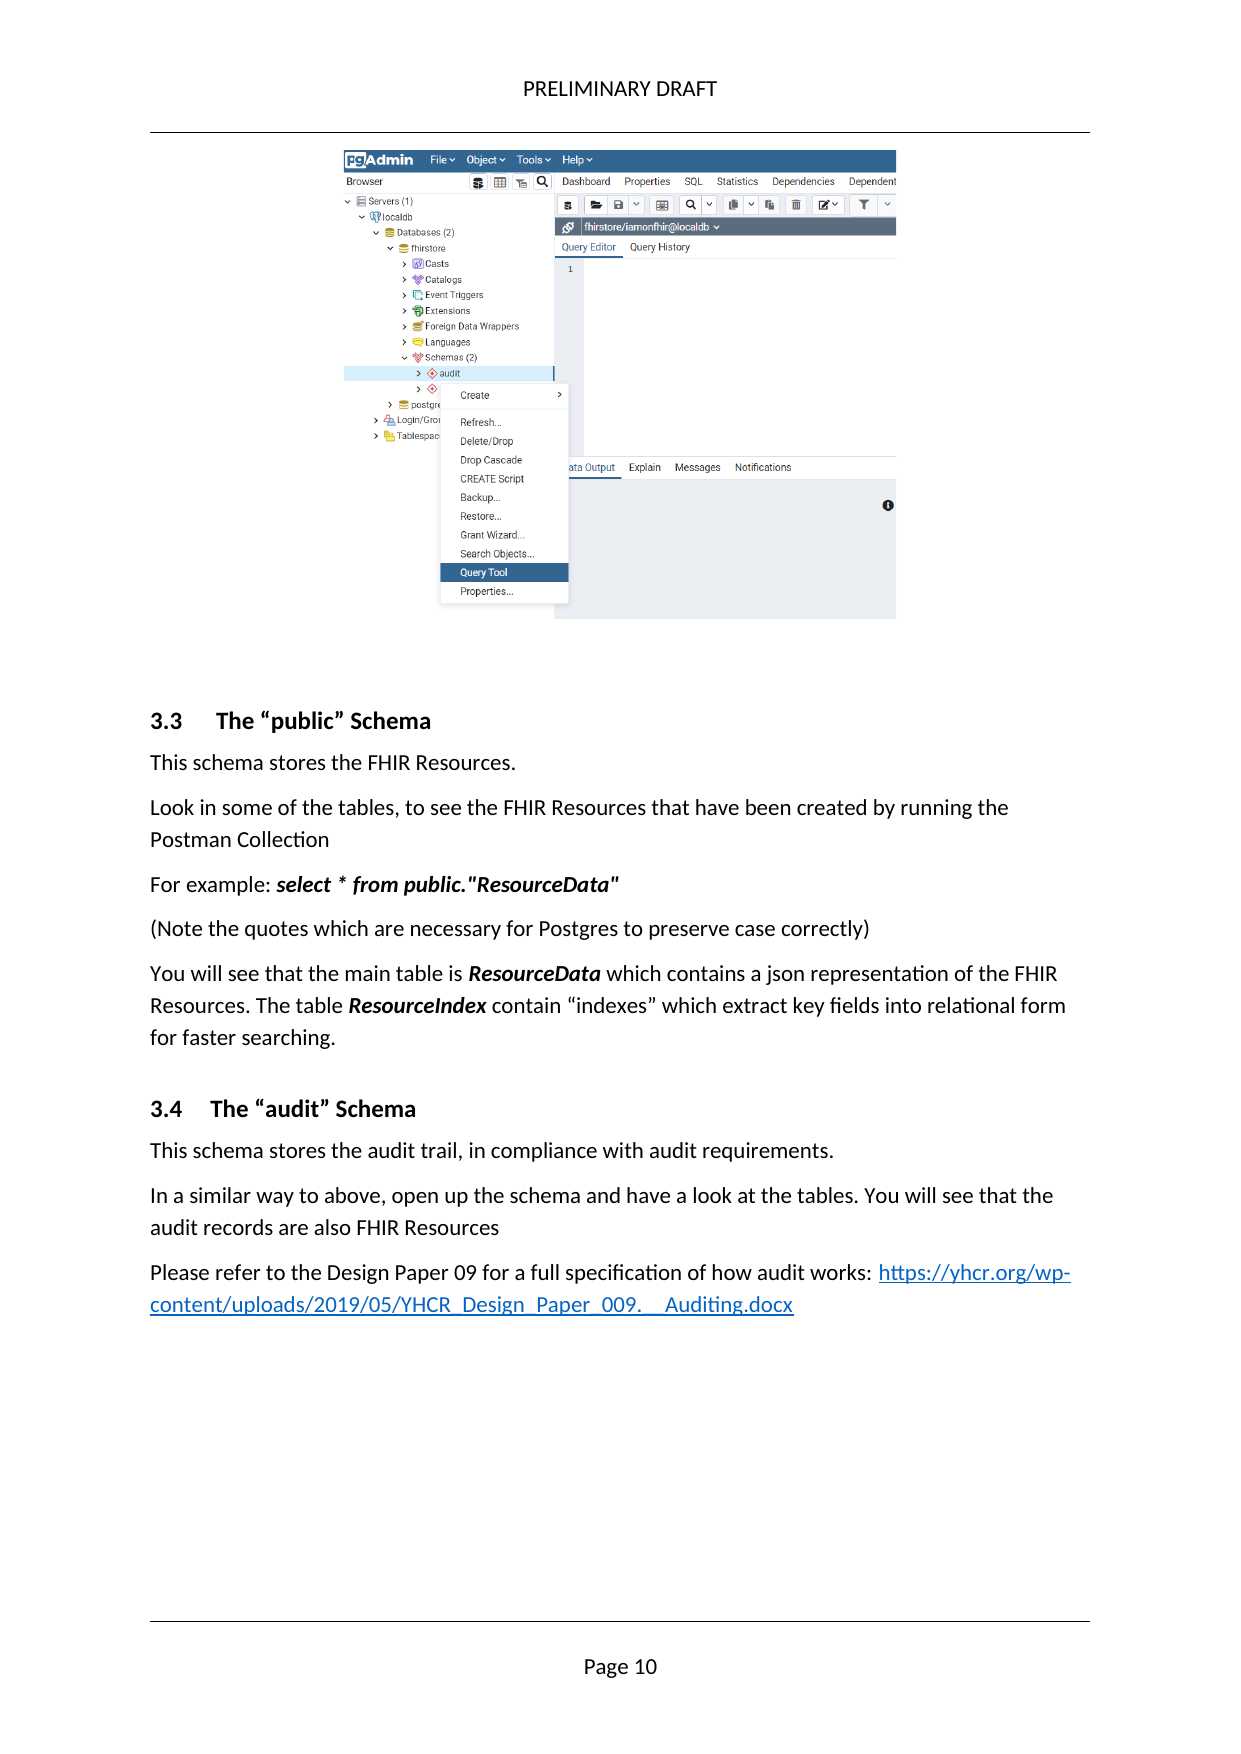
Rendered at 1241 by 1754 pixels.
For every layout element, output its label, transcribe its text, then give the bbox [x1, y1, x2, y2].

text Please refer to the Design Paper 09 for a full specification of how audit works: https://yhcr.org/wp-content/uploads/2019/05/YHCR_Design_Paper_009.__Auditing.docx [150, 1258, 1090, 1318]
text You will see that the main table is ResourceData which contains a json representation of the FHIR Resources. The table ResourceIndex contain “indexes” which extract key fields into relational form for faster searching. [150, 959, 1090, 1051]
text This schema stores the audit trail, in compliance with audit requirements. [150, 1136, 1090, 1164]
subtitle The “audit” Schema [150, 1093, 1090, 1124]
picture [343, 150, 897, 619]
text For example: select * from public."ResourceData" [150, 870, 1090, 898]
text Look in some of the tables, to see the FHIR Resources that have been created by running the Postman Collection [150, 793, 1090, 853]
subtitle The “public” Schema [150, 705, 1090, 736]
text This schema stores the FHIR Resources. [150, 748, 1090, 776]
text (Note the quotes which are necessary for Postgres to preserve case correctly) [150, 914, 1090, 942]
text In a similar way to above, open up the schema and have a look at the tables. You will see that the audit records are also FHIR Resources [150, 1181, 1090, 1241]
